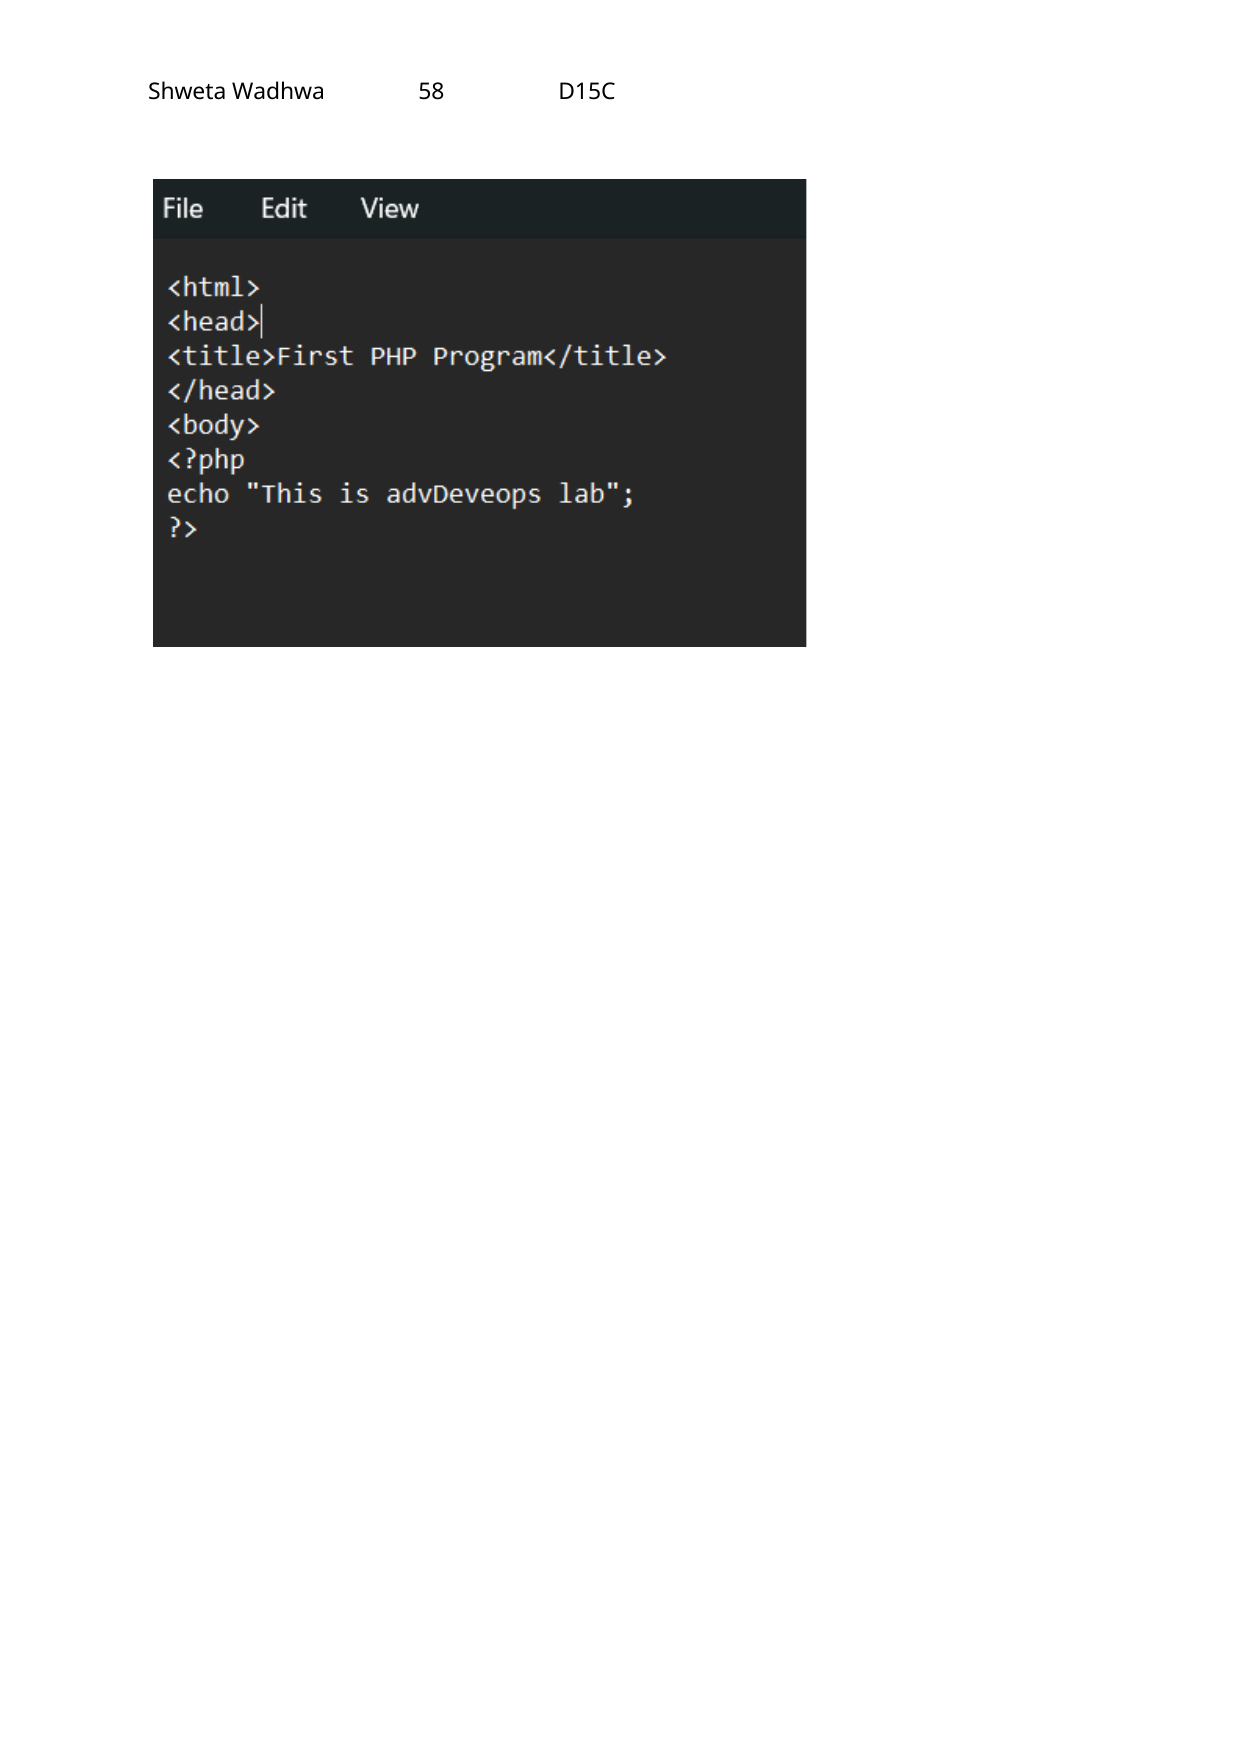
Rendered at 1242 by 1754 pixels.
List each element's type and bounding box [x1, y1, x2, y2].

picture [153, 179, 807, 647]
